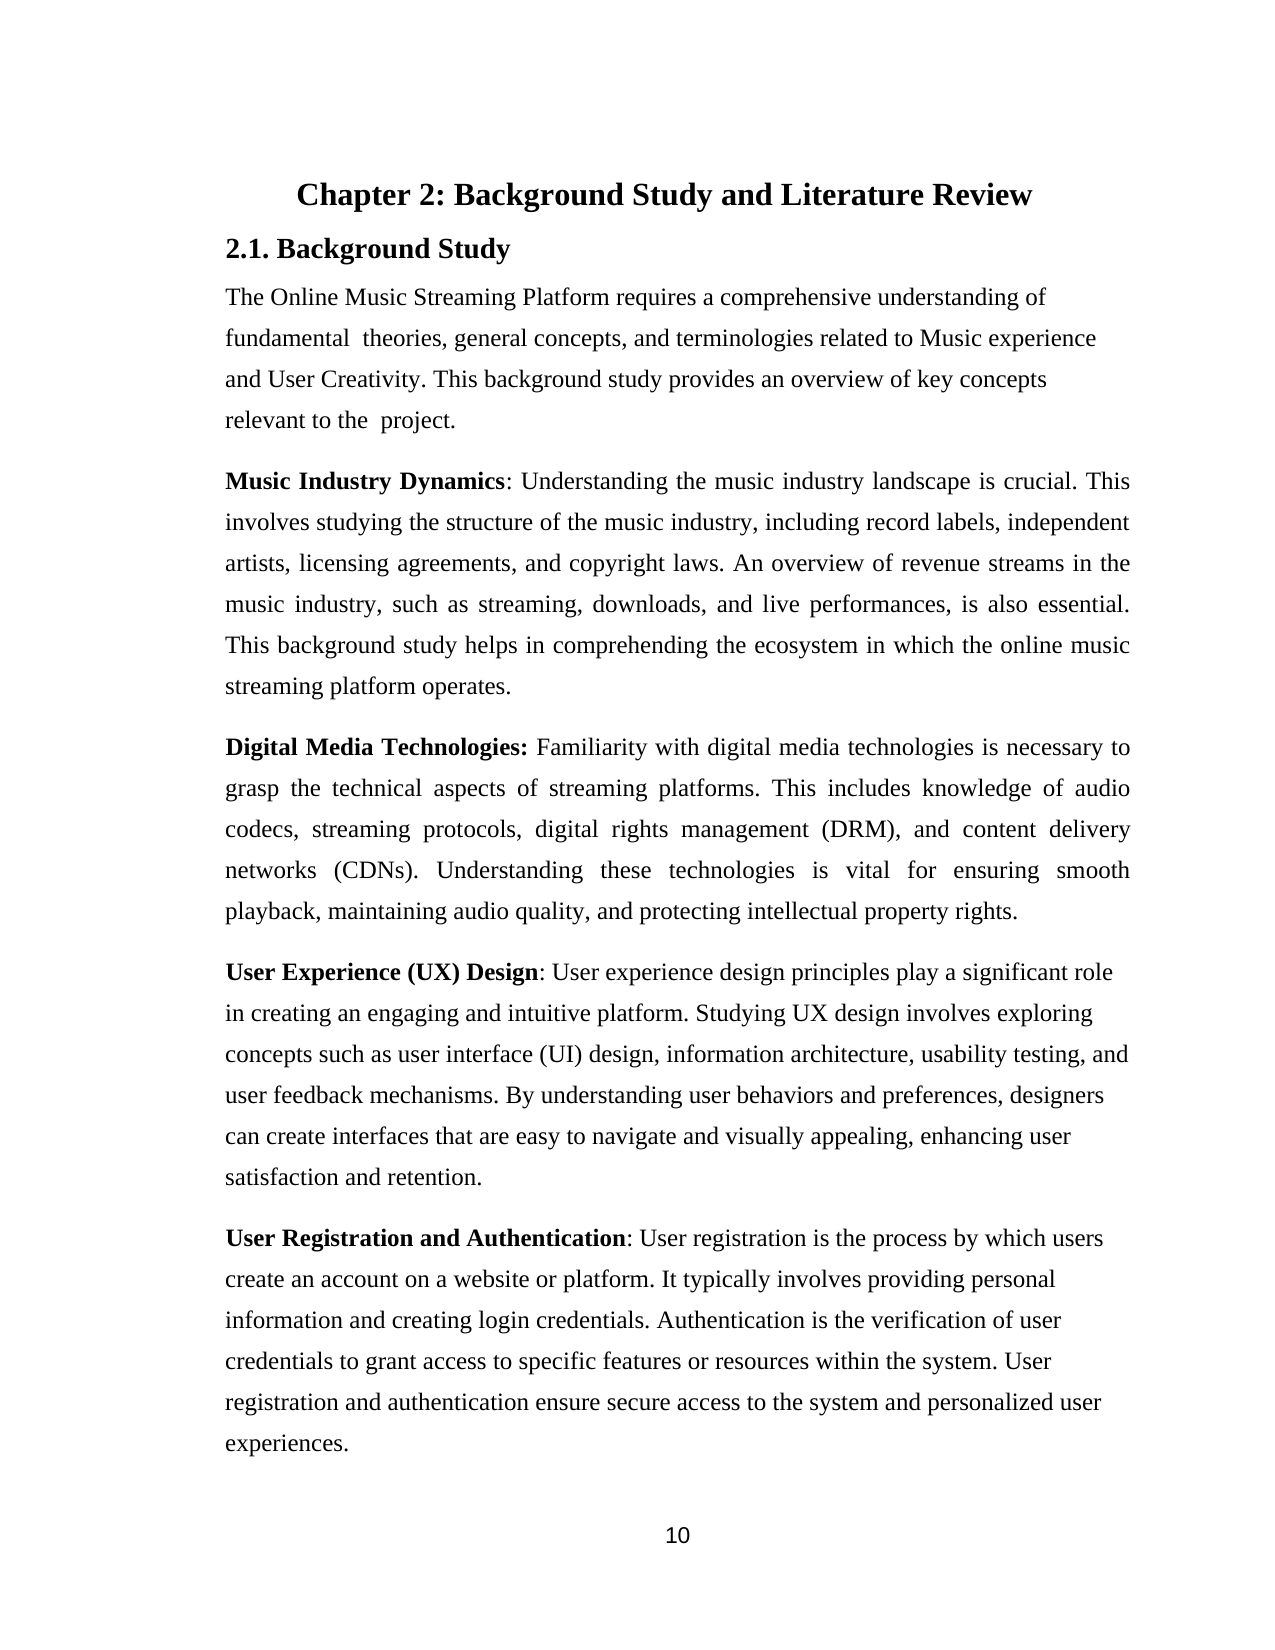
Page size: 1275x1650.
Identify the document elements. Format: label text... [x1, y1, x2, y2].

text User Experience (UX) Design: User experience design principles play a significant role in creating an engaging and intuitive platform. Studying UX design involves exploring concepts such as user interface (UI) design, information architecture, usability testing, and user feedback mechanisms. By understanding user behaviors and preferences, designers can create interfaces that are easy to navigate and visually appealing, enhancing user satisfaction and retention. [225, 957, 1132, 1191]
text Music Industry Dynamics: Understanding the music industry landscape is crucial. This involves studying the structure of the music industry, including record labels, independent artists, licensing agreements, and copyright laws. An overview of revenue streams in the music industry, such as streaming, downloads, and live performances, is also essential. This background study helps in comprehending the ecosystem in which the online music streaming platform operates. [225, 466, 1131, 700]
text User Registration and Authentication: User registration is the process by which users create an account on a website or platform. It typically involves providing personal information and creating login credentials. Authentication is the verification of user credentials to grant access to specific features or resources within the system. User registration and authentication ensure secure access to the system and personalized user experiences. [225, 1223, 1132, 1457]
text Digital Media Technologies: Familiarity with digital media technologies is necessary to grasp the technical aspects of streaming platforms. This includes knowledge of audio codecs, streaming protocols, digital rights management (DRM), and content delivery networks (CDNs). Understanding these technologies is vital for ensuring smooth playback, maintaining audio quality, and protecting intellectual property rights. [225, 732, 1131, 925]
text The Online Music Streaming Platform requires a comprehensive understanding of fundamental theories, general concepts, and terminologies related to Music experience and User Creativity. This background study provides an overview of key concepts relevant to the project. [225, 282, 1131, 434]
text Chapter 2: Background Study and Literature Review 2.1. Background Study [225, 176, 1055, 264]
